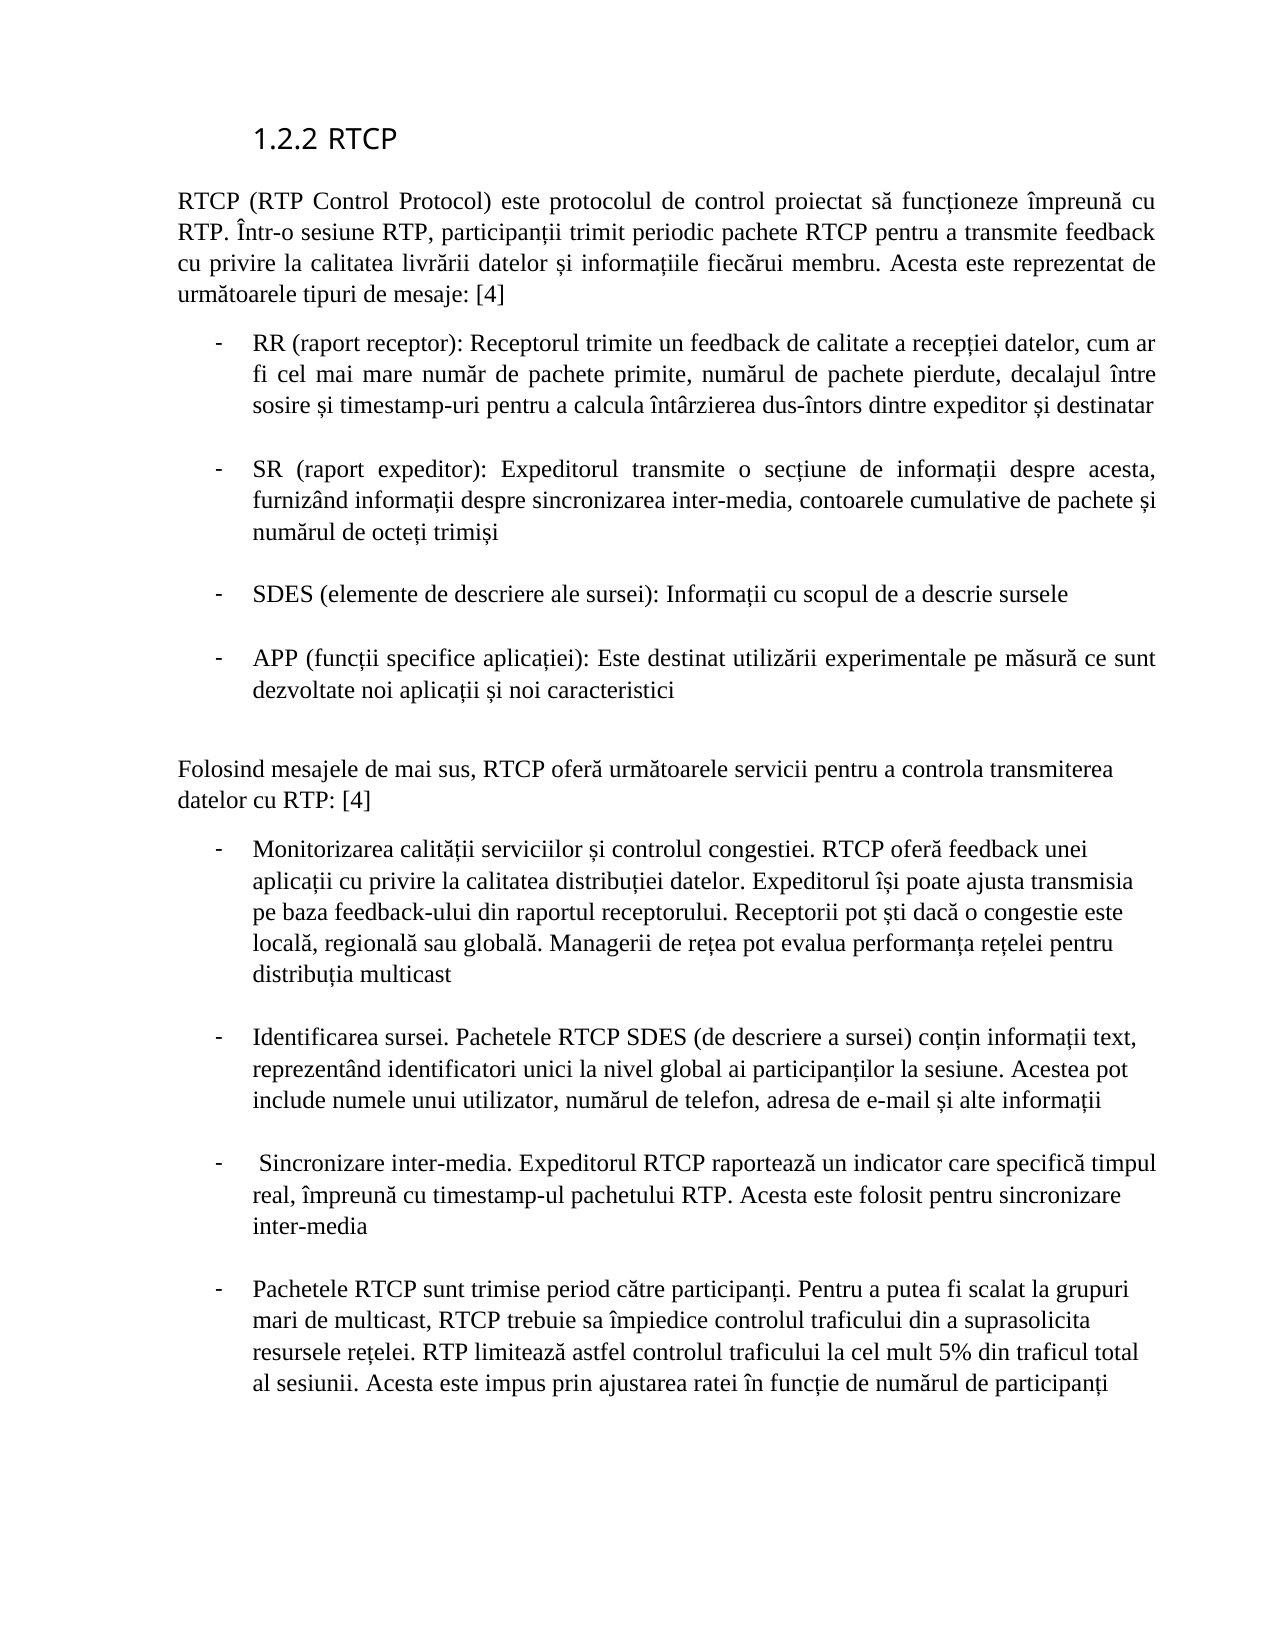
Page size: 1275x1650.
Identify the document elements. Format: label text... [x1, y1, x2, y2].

list Sincronizare inter-media. Expeditorul RTCP raportează un indicator care specifică timpul real, împreună cu timestamp-ul pachetului RTP. Acesta este folosit pentru sincronizare inter-media [215, 1147, 1157, 1239]
list Pachetele RTCP sunt trimise period către participanți. Pentru a putea fi scalat la grupuri mari de multicast, RTCP trebuie sa împiedice controlul traficului din a suprasolicita resursele rețelei. RTP limitează astfel controlul traficului la cel mult 5% din traficul total al sesiunii. Acesta este impus prin ajustarea ratei în funcție de numărul de participanți [215, 1273, 1157, 1396]
list Monitorizarea calității serviciilor și controlul congestiei. RTCP oferă feedback unei aplicații cu privire la calitatea distribuției datelor. Expeditorul își poate ajusta transmisia pe baza feedback-ului din raportul receptorului. Receptorii pot ști dacă o congestie este locală, regională sau globală. Managerii de rețea pot evalua performanța rețelei pentru distribuția multicast [215, 833, 1157, 988]
list Identificarea sursei. Pachetele RTCP SDES (de descriere a sursei) conțin informații text, reprezentând identificatori unici la nivel global ai participanților la sesiune. Acestea pot include numele unui utilizator, numărul de telefon, adresa de e-mail și alte informații [215, 1021, 1157, 1113]
list RR (raport receptor): Receptorul trimite un feedback de calitate a recepției datelor, cum ar fi cel mai mare număr de pachete primite, numărul de pachete pierdute, decalajul între sosire și timestamp-uri pentru a calcula întârzierea dus-întors dintre expeditor și destinatar [215, 327, 1157, 419]
subtitle RTCP [252, 118, 1157, 158]
list APP (funcții specifice aplicației): Este destinat utilizării experimentale pe măsură ce sunt dezvoltate noi aplicații și noi caracteristici [215, 643, 1157, 704]
text Folosind mesajele de mai sus, RTCP oferă următoarele servicii pentru a controla transmiterea datelor cu RTP: [177, 754, 1157, 814]
list SR (raport expeditor): Expeditorul transmite o secțiune de informații despre acesta, furnizând informații despre sincronizarea inter-media, contoarele cumulative de pachete și numărul de octeți trimiși [215, 453, 1157, 545]
list SDES (elemente de descriere ale sursei): Informații cu scopul de a descrie sursele [215, 579, 1157, 609]
